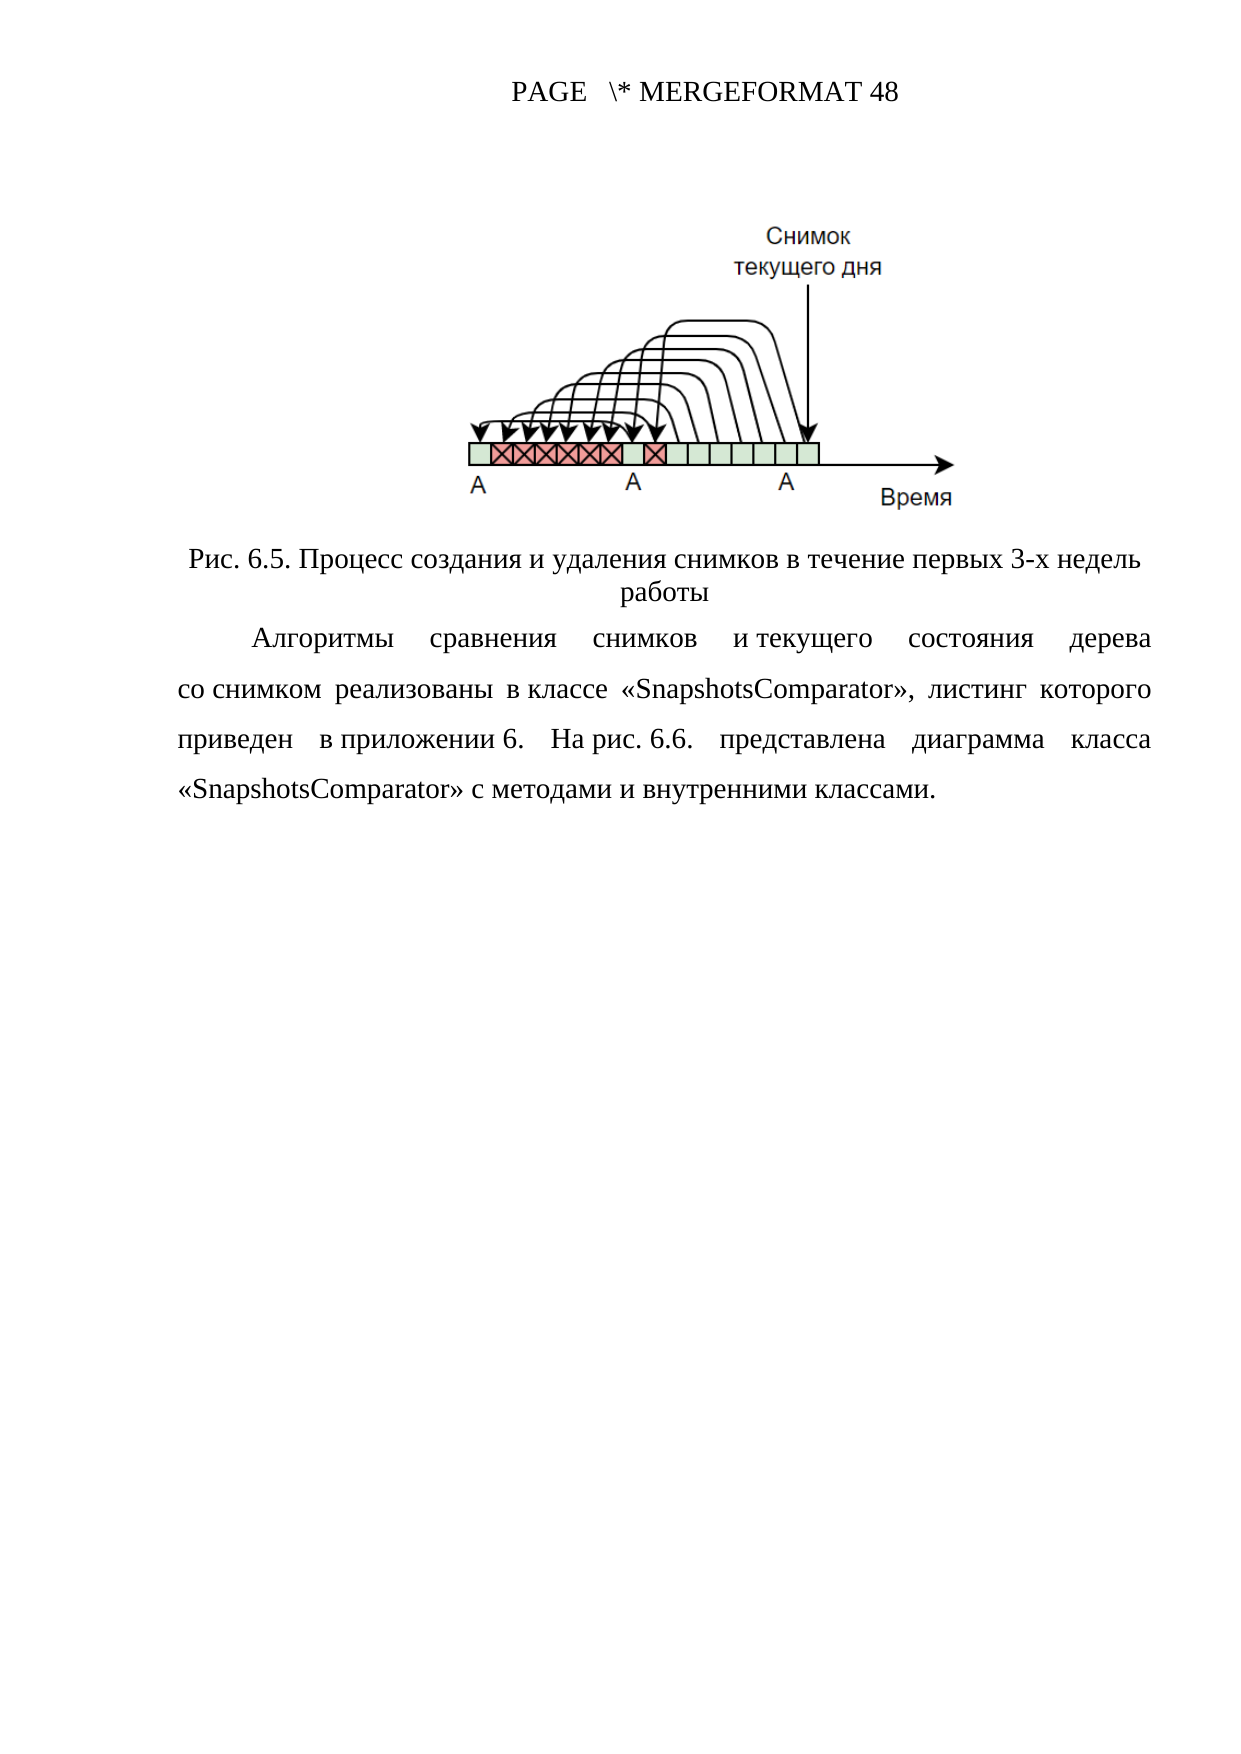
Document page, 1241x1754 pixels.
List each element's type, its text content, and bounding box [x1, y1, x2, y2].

text Алгоритмы сравнения снимков и текущего состояния дерева со снимком реализованы в классе «SnapshotsComparator», листинг которого приведен в приложении 6. На рис. 6.6. представлена диаграмма класса «SnapshotsComparator» с методами и внутренними классами. [177, 621, 1152, 805]
picture [442, 207, 961, 512]
text Рис. 6.5. Процесс создания и удаления снимков в течение первых 3-х недель работы [177, 541, 1152, 608]
